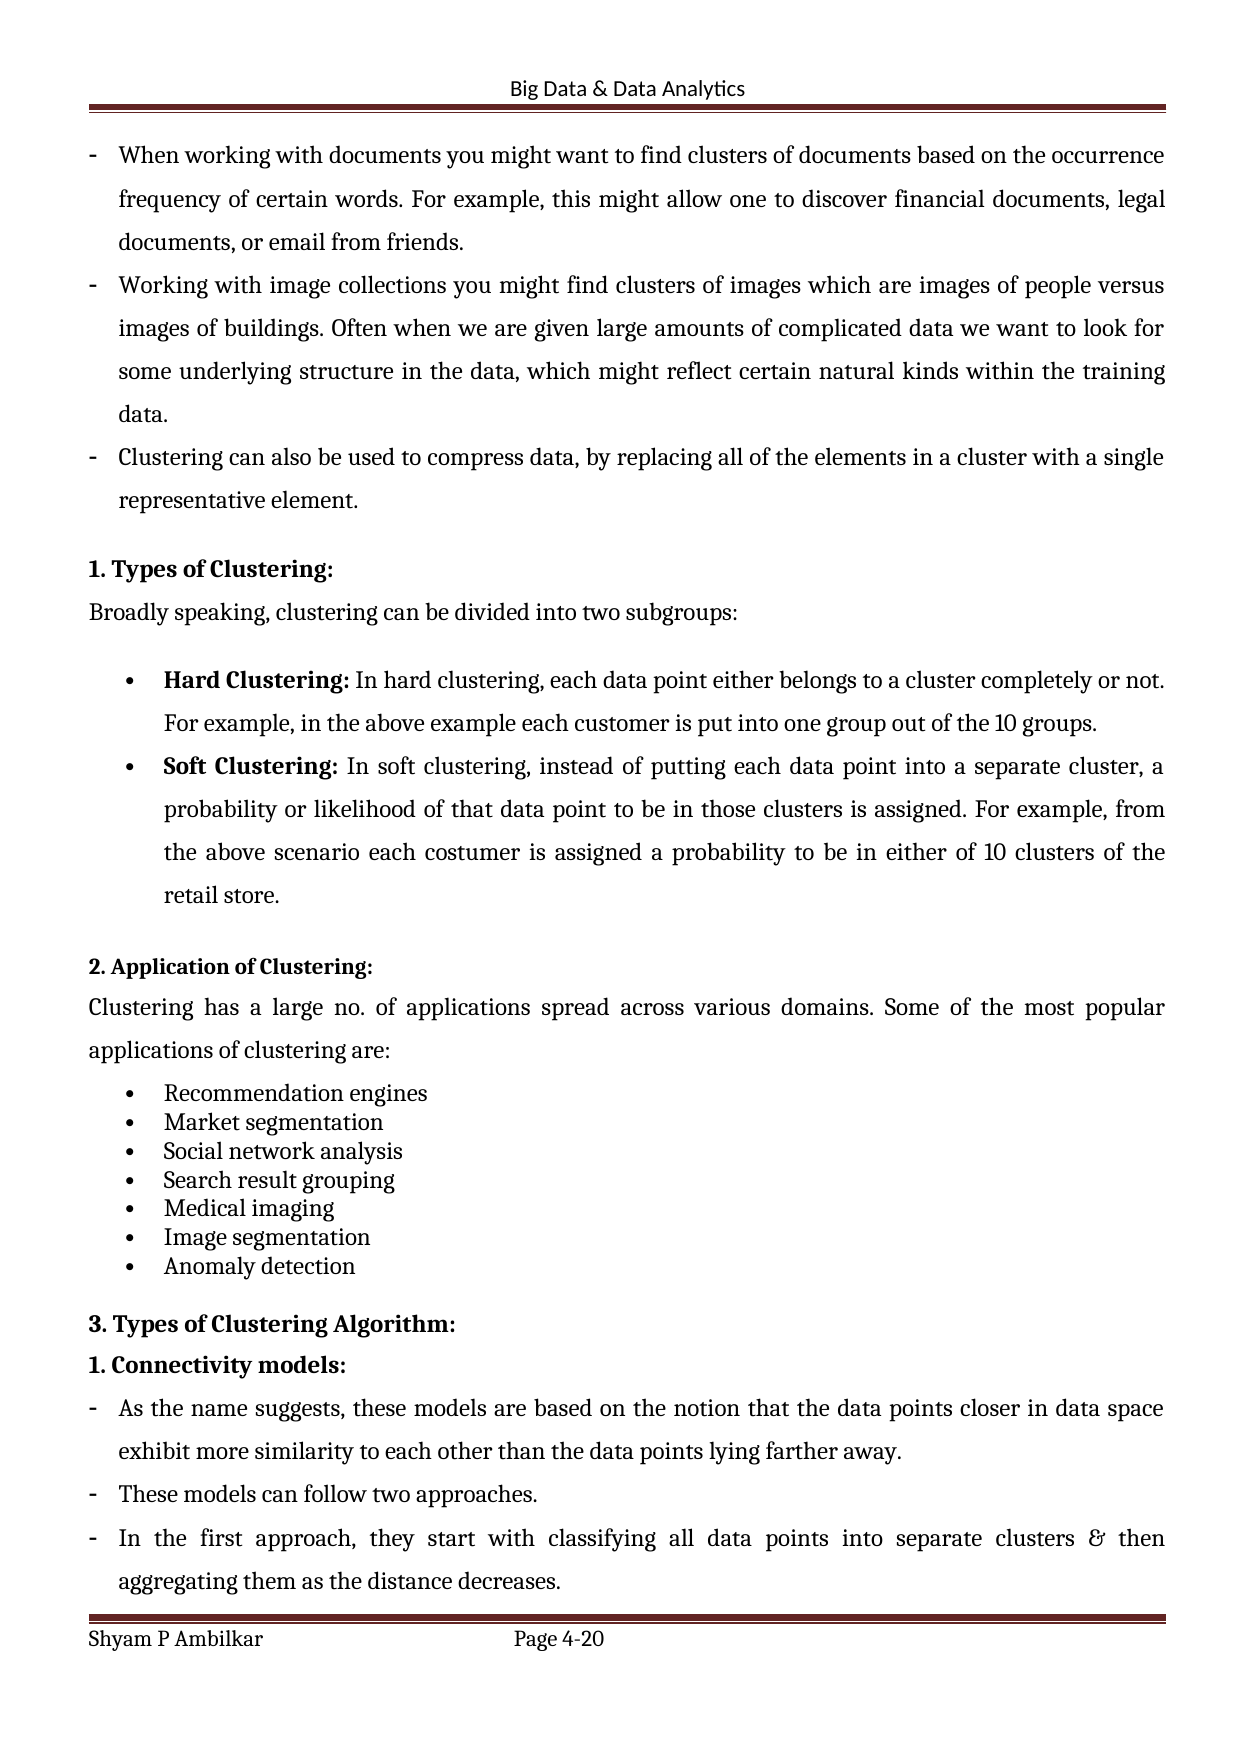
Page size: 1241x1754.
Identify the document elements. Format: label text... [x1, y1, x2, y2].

list Image segmentation [126, 1223, 1166, 1252]
list Working with image collections you might find clusters of images which are images of people versus images of buildings. Often when we are given large amounts of complicated data we want to look for some underlying structure in the data, which might reflect certain natural kinds within the training data. [89, 271, 1166, 429]
text 2. Application of Clustering: [89, 954, 1166, 980]
list Recommendation engines [126, 1079, 1166, 1108]
list Medical imaging [126, 1194, 1166, 1223]
list As the name suggests, these models are based on the notion that the data points closer in data space exhibit more similarity to each other than the data points lying farther away. [89, 1394, 1166, 1466]
list Anomaly detection [126, 1252, 1166, 1281]
list Search result grouping [126, 1166, 1166, 1194]
text Broadly speaking, clustering can be divided into two subgroups: [89, 598, 1166, 626]
list Hard Clustering: In hard clustering, each data point either belongs to a cluster completely or not. For example, in the above example each customer is put into one group out of the 10 groups. [126, 666, 1166, 738]
list Social network analysis [126, 1137, 1166, 1166]
text 3. Types of Clustering Algorithm: [89, 1310, 1166, 1338]
list Soft Clustering: In soft clustering, instead of putting each data point into a separate cluster, a probability or likelihood of that data point to be in those clusters is assigned. For example, from the above scenario each costumer is assigned a probability to be in either of 10 clusters of the retail store. [126, 752, 1166, 910]
list These models can follow two approaches. [89, 1480, 1166, 1509]
list In the first approach, they start with classifying all data points into separate clusters & then aggregating them as the distance decreases. [89, 1523, 1166, 1595]
list Market segmentation [126, 1108, 1166, 1137]
text Clustering has a large no. of applications spread across various domains. Some of the most popular applications of clustering are: [89, 993, 1166, 1065]
text 1. Types of Clustering: [89, 554, 1166, 583]
list When working with documents you might want to find clusters of documents based on the occurrence frequency of certain words. For example, this might allow one to discover financial documents, legal documents, or email from friends. [89, 141, 1166, 256]
list Clustering can also be used to compress data, by replacing all of the elements in a cluster with a single representative element. [89, 443, 1166, 515]
text 1. Connectivity models: [89, 1351, 1166, 1380]
